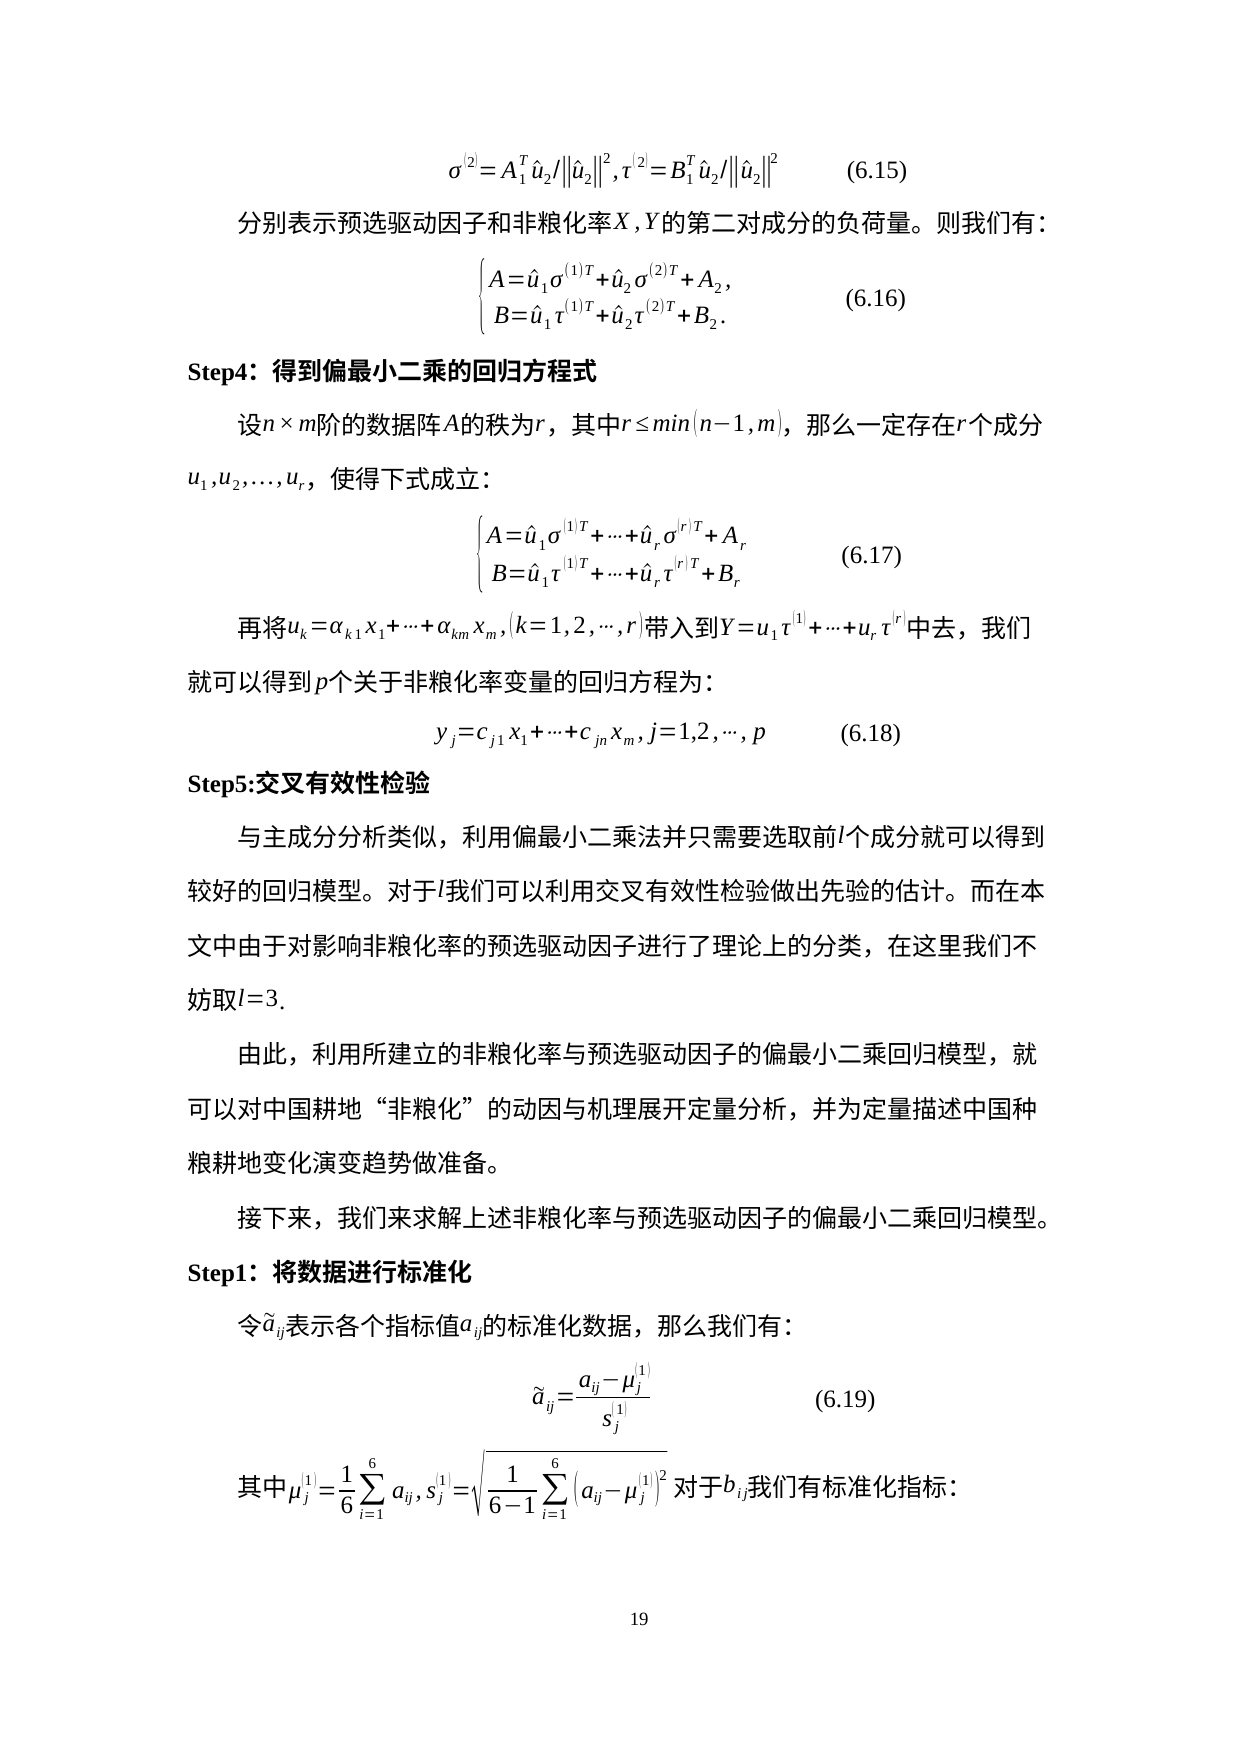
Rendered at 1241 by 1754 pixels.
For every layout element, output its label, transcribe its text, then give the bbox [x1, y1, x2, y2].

text (6.18) [143, 717, 1053, 749]
text 由此，利用所建立的非粮化率与预选驱动因子的偏最小二乘回归模型，就可以对中国耕地“非粮化”的动因与机理展开定量分析，并为定量描述中国种粮耕地变化演变趋势做准备。 [187, 1035, 1053, 1180]
text 接下来，我们来求解上述非粮化率与预选驱动因子的偏最小二乘回归模型。 [187, 1198, 1053, 1234]
text (6.17) [187, 514, 1053, 594]
text 分别表示预选驱动因子和非粮化率的第二对成分的负荷量。则我们有： [187, 203, 1053, 240]
text 其中 对于我们有标准化指标： [187, 1449, 1053, 1523]
text (6.19) [187, 1361, 1053, 1435]
text 再将带入到中去，我们就可以得到个关于非粮化率变量的回归方程为： [187, 608, 1053, 699]
text Step4：得到偏最小二乘的回归方程式 [187, 351, 1053, 387]
text 与主成分分析类似，利用偏最小二乘法并只需要选取前个成分就可以得到较好的回归模型。对于我们可以利用交叉有效性检验做出先验的估计。而在本文中由于对影响非粮化率的预选驱动因子进行了理论上的分类，在这里我们不妨取. [187, 817, 1053, 1017]
text (6.16) [187, 258, 1053, 337]
text Step1：将数据进行标准化 [187, 1252, 1053, 1289]
text Step5:交叉有效性检验 [187, 763, 1053, 799]
text 令表示各个指标值的标准化数据，那么我们有： [187, 1307, 1053, 1343]
text 设阶的数据阵的秩为，其中，那么一定存在个成分，使得下式成立： [187, 406, 1053, 496]
text (6.15) [187, 150, 1053, 189]
